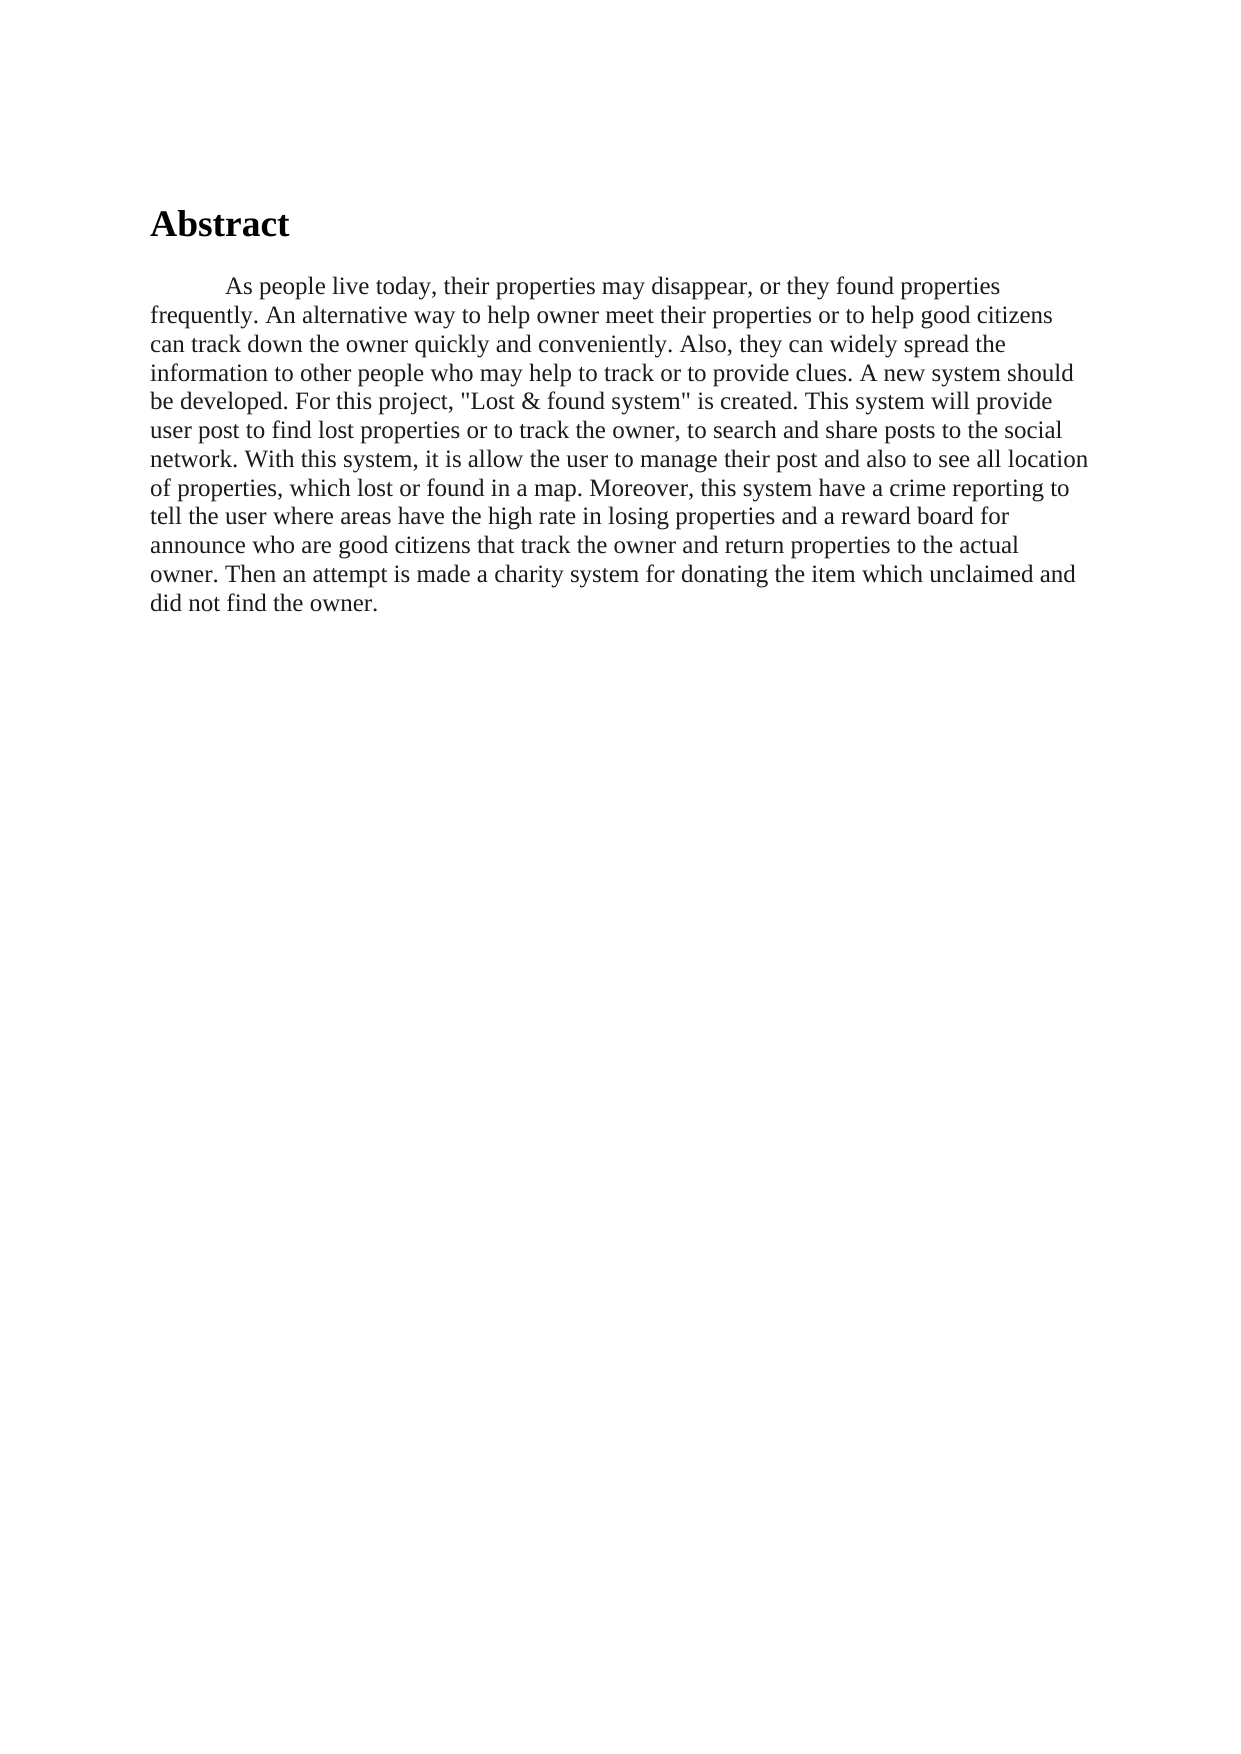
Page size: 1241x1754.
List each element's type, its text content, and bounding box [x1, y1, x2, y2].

text Abstract [150, 201, 1090, 244]
text As people live today, their properties may disappear, or they found properties frequently. An alternative way to help owner meet their properties or to help good citizens can track down the owner quickly and conveniently. Also, they can widely spread the information to other people who may help to track or to provide clues. A new system should be developed. For this project, "Lost & found system" is created. This system will provide user post to find lost properties or to track the owner, to search and share posts to the social network. With this system, it is allow the user to manage their post and also to see all location of properties, which lost or found in a map. Moreover, this system have a crime reporting to tell the user where areas have the high rate in losing properties and a reward board for announce who are good citizens that track the owner and return properties to the actual owner. Then an attempt is made a charity system for donating the item which unclaimed and did not find the owner. [150, 271, 1090, 616]
